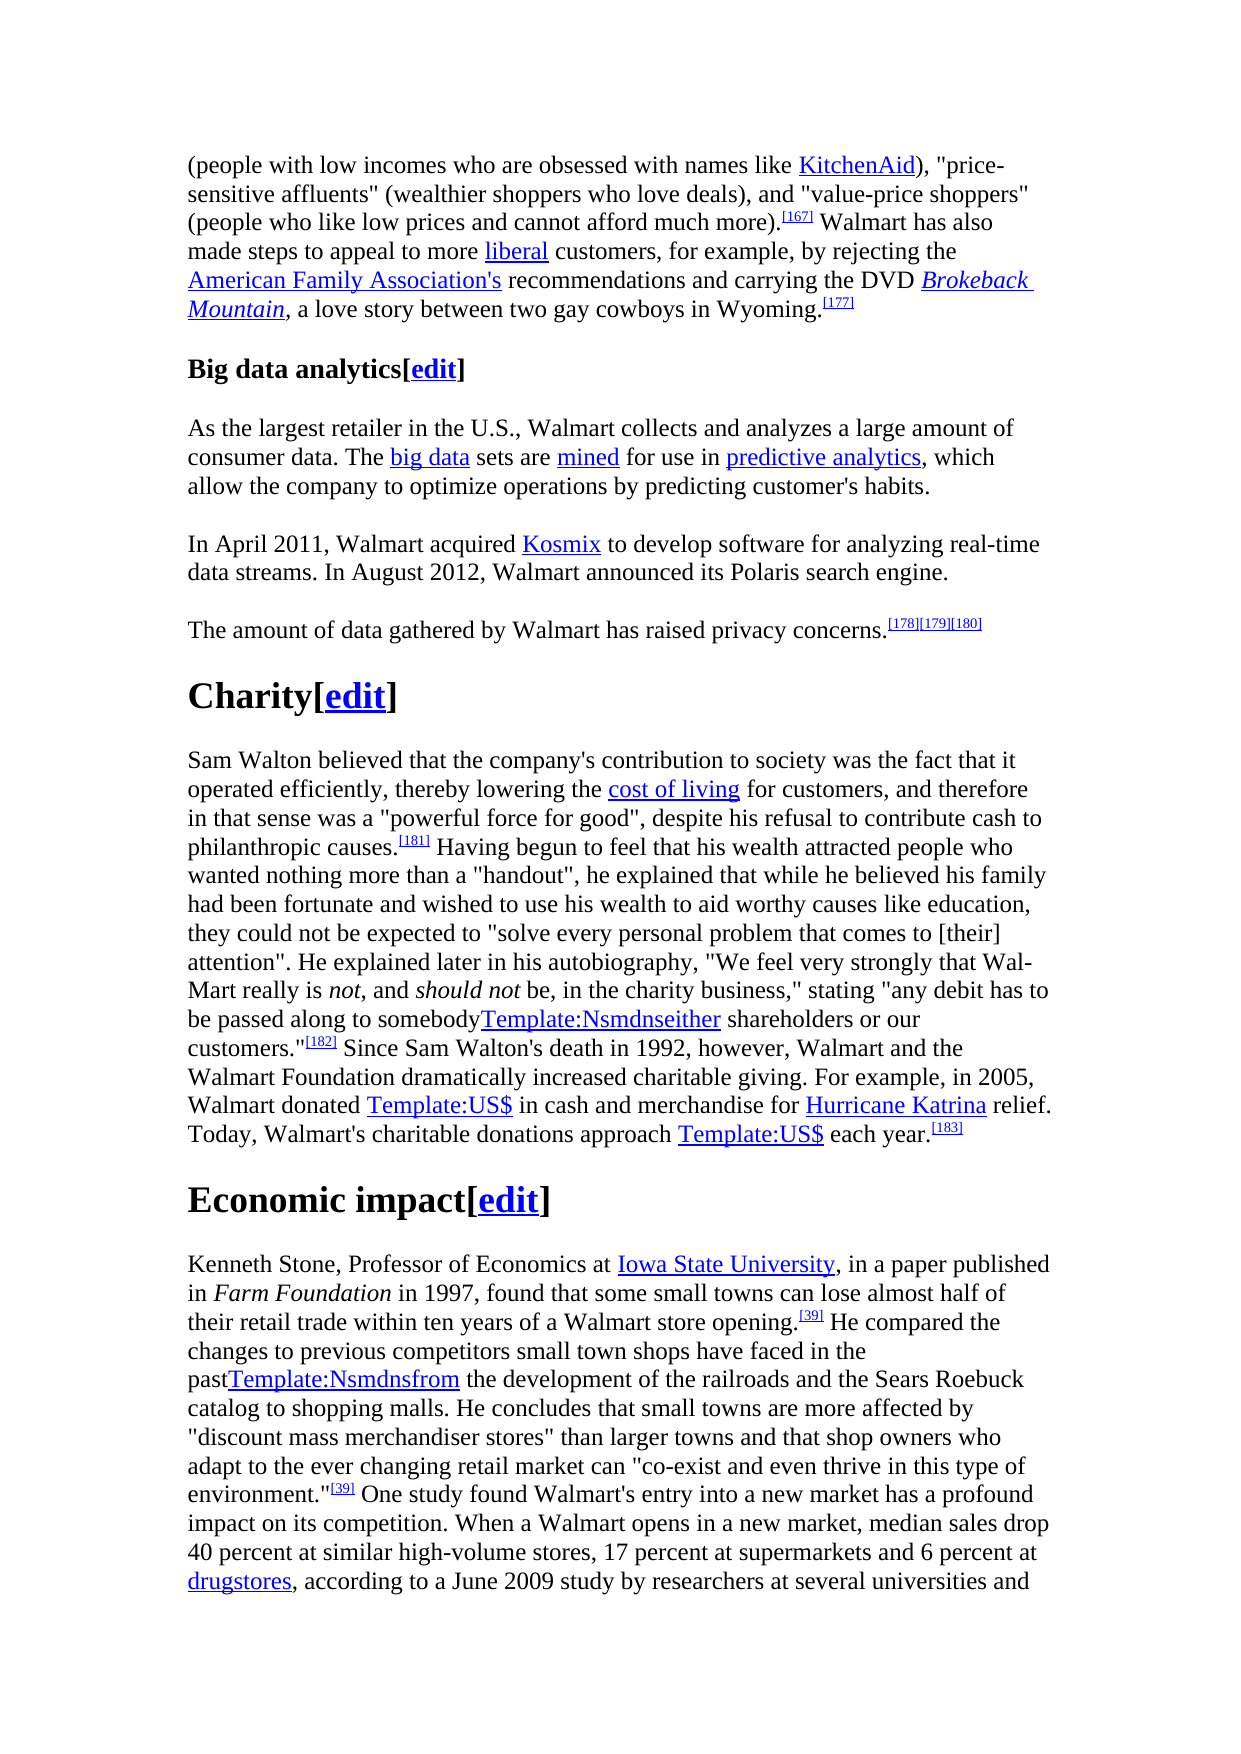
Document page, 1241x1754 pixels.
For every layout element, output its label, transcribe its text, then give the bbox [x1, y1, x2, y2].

subtitle Charity[edit] [187, 673, 1053, 716]
text The amount of data gathered by Walmart has raised privacy concerns.[178][179][180] [187, 615, 1053, 644]
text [187, 1249, 1053, 1594]
text Sam Walton believed that the company's contribution to society was the fact that it operated efficiently, thereby lowering the cost of living for customers, and therefore in that sense was a "powerful force for good", despite his refusal to contribute cash to philanthropic causes.[181] Having begun to feel that his wealth attracted people who wanted nothing more than a "handout", he explained that while he believed his family had been fortunate and wished to use his wealth to aid worthy causes like education, they could not be expected to "solve every personal problem that comes to [their] attention". He explained later in his autobiography, "We feel very strongly that Wal-Mart really is not, and should not be, in the charity business," stating "any debit has to be passed along to somebodyTemplate:Nsmdnseither shareholders or our customers."[182] Since Sam Walton's death in 1992, however, Walmart and the Walmart Foundation dramatically increased charitable giving. For example, in 2005, Walmart donated Template:US$ in cash and merchandise for Hurricane Katrina relief. Today, Walmart's charitable donations approach Template:US$ each year.[183] [187, 746, 1053, 1148]
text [187, 150, 1053, 322]
subtitle Economic impact[edit] [187, 1177, 1053, 1220]
subtitle Big data analytics[edit] [187, 352, 1053, 384]
text In April 2011, Walmart acquired Kosmix to develop software for analyzing real-time data streams. In August 2012, Walmart announced its Polaris search engine. [187, 529, 1053, 586]
text As the largest retailer in the U.S., Walmart collects and analyzes a large amount of consumer data. The big data sets are mined for use in predictive analytics, which allow the company to optimize operations by predicting customer's habits. [187, 413, 1053, 499]
